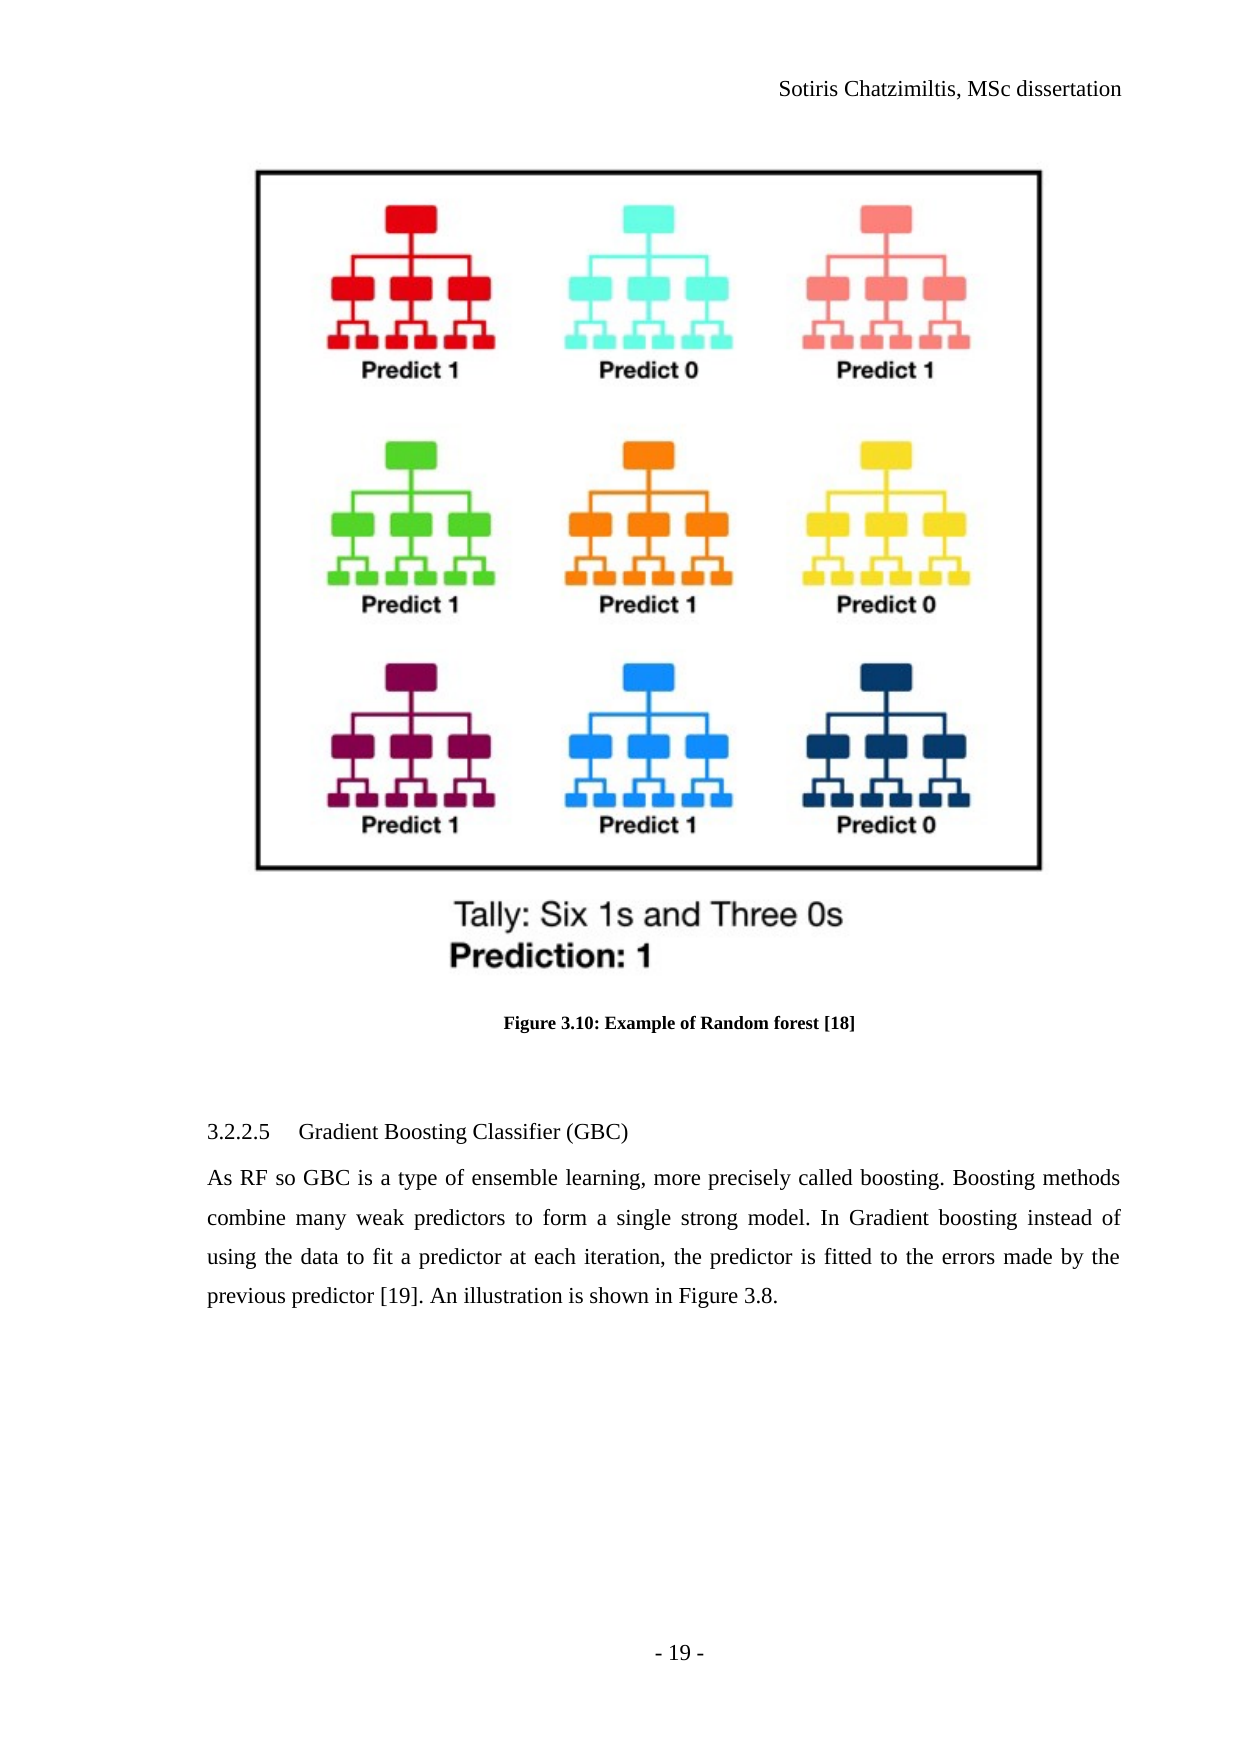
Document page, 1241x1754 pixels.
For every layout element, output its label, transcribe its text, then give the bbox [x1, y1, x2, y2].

text Figure .: Example of Random forest [207, 1012, 1122, 1033]
subtitle Gradient Boosting Classifier (GBC) [207, 1118, 1122, 1145]
picture [236, 150, 1059, 986]
text As RF so GBC is a type of ensemble learning, more precisely called boosting. Boosting methods combine many weak predictors to form a single strong model. In Gradient boosting instead of using the data to fit a predictor at each iteration, the predictor is fitted to the errors made by the previous predictor . An illustration is shown in Figure 3.8. [207, 1164, 1122, 1309]
